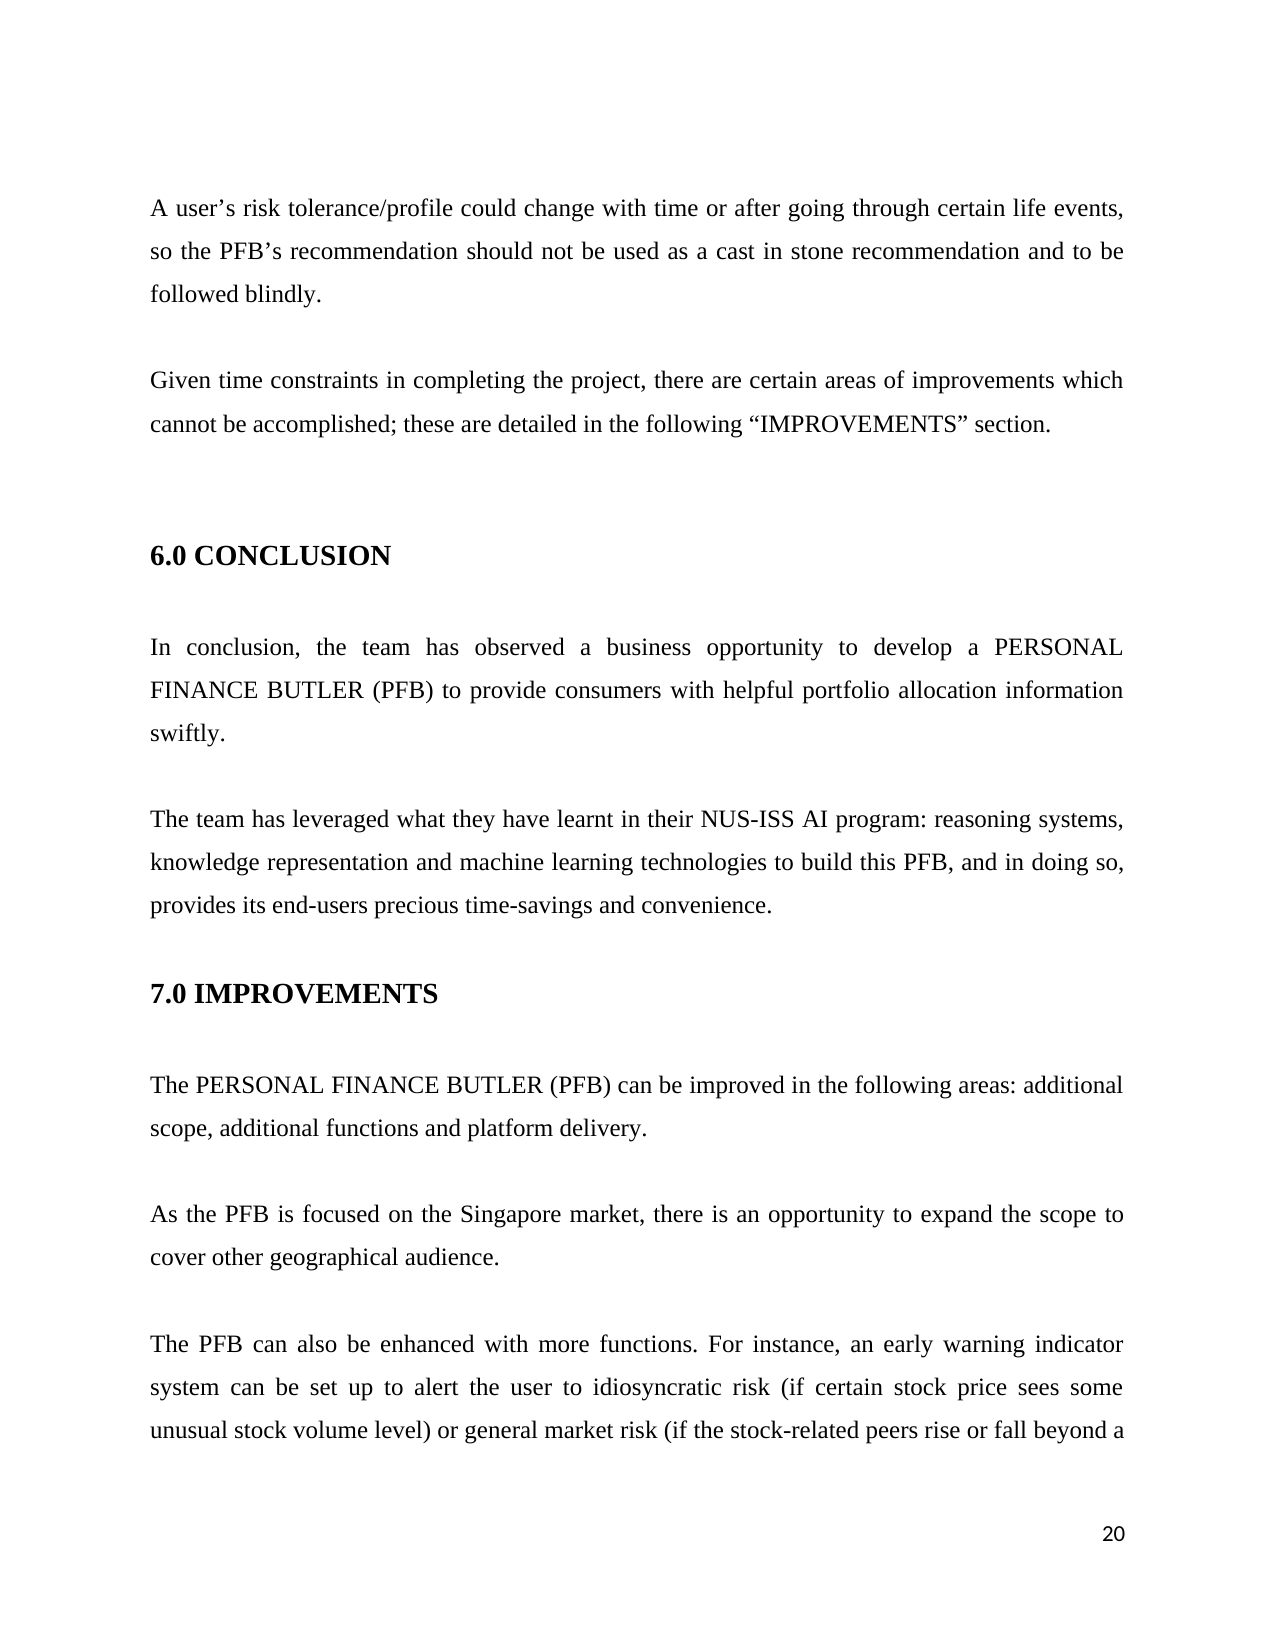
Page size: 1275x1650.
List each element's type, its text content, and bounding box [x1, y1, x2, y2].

text A user’s risk tolerance/profile could change with time or after going through certain life events, so the PFB’s recommendation should not be used as a cast in stone recommendation and to be followed blindly. [150, 193, 1125, 308]
text In conclusion, the team has observed a business opportunity to develop a PERSONAL FINANCE BUTLER (PFB) to provide consumers with helpful portfolio allocation information swiftly. [150, 588, 1125, 747]
text 6.0 CONCLUSION [150, 538, 1125, 572]
text Given time constraints in completing the project, there are certain areas of improvements which cannot be accomplished; these are detailed in the following “IMPROVEMENTS” section. [150, 366, 1125, 437]
text 7.0 IMPROVEMENTS [150, 977, 1125, 1010]
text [150, 1329, 1125, 1444]
text The PERSONAL FINANCE BUTLER (PFB) can be improved in the following areas: additional scope, additional functions and platform delivery. [150, 1027, 1125, 1142]
text As the PFB is focused on the Singapore market, there is an opportunity to expand the scope to cover other geographical audience. [150, 1199, 1125, 1271]
text The team has leveraged what they have learnt in their NUS-ISS AI program: reasoning systems, knowledge representation and machine learning technologies to build this PFB, and in doing so, provides its end-users precious time-savings and convenience. [150, 804, 1125, 919]
